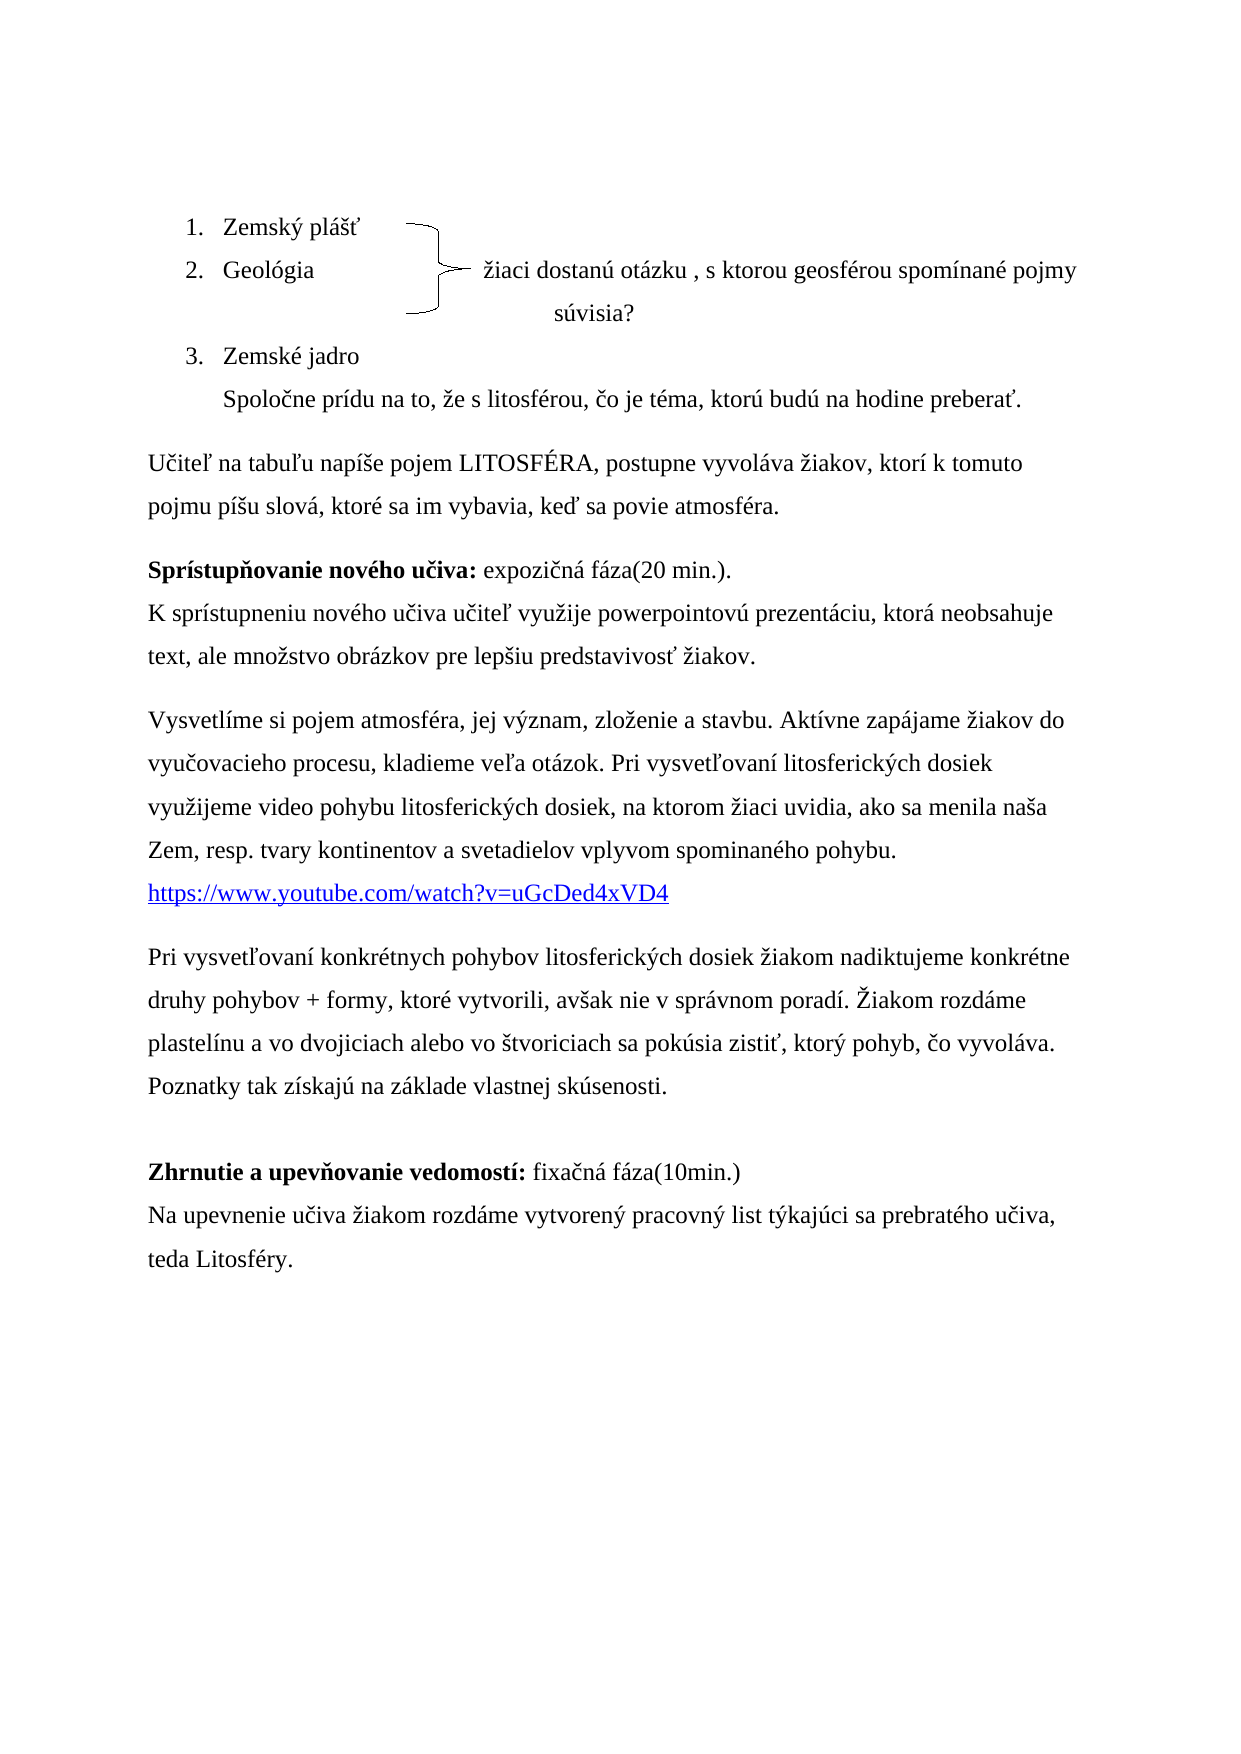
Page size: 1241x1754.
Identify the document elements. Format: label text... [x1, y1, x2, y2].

text K sprístupneniu nového učiva učiteľ využije powerpointovú prezentáciu, ktorá neobsahuje text, ale množstvo obrázkov pre lepšiu predstavivosť žiakov. [148, 598, 1093, 670]
list Spoločne prídu na to, že s litosférou, čo je téma, ktorú budú na hodine preberať. [223, 384, 1093, 413]
list Geológia žiaci dostanú otázku , s ktorou geosférou spomínané pojmy [185, 255, 1093, 283]
list Zemský plášť [185, 212, 1093, 240]
text Na upevnenie učiva žiakom rozdáme vytvorený pracovný list týkajúci sa prebratého učiva, teda Litosféry. [148, 1201, 1093, 1272]
text Sprístupňovanie nového učiva: expozičná fáza(20 min.). [148, 555, 1093, 584]
text Zhrnutie a upevňovanie vedomostí: fixačná fáza(10min.) [148, 1157, 1093, 1186]
text Vysvetlíme si pojem atmosféra, jej význam, zloženie a stavbu. Aktívne zapájame žiakov do vyučovacieho procesu, kladieme veľa otázok. Pri vysvetľovaní litosferických dosiek využijeme video pohybu litosferických dosiek, na ktorom žiaci uvidia, ako sa menila naša Zem, resp. tvary kontinentov a svetadielov vplyvom spominaného pohybu. https://www.youtube.com/watch?v=uGcDed4xVD4 [148, 705, 1093, 907]
list Zemské jadro [185, 341, 1093, 370]
text Učiteľ na tabuľu napíše pojem LITOSFÉRA, postupne vyvoláva žiakov, ktorí k tomuto pojmu píšu slová, ktoré sa im vybavia, keď sa povie atmosféra. [148, 448, 1093, 520]
text Pri vysvetľovaní konkrétnych pohybov litosferických dosiek žiakom nadiktujeme konkrétne druhy pohybov + formy, ktoré vytvorili, avšak nie v správnom poradí. Žiakom rozdáme plastelínu a vo dvojiciach alebo vo štvoriciach sa pokúsia zistiť, ktorý pohyb, čo vyvoláva. Poznatky tak získajú na základe vlastnej skúsenosti. [148, 942, 1093, 1100]
list súvisia? [223, 298, 1093, 327]
